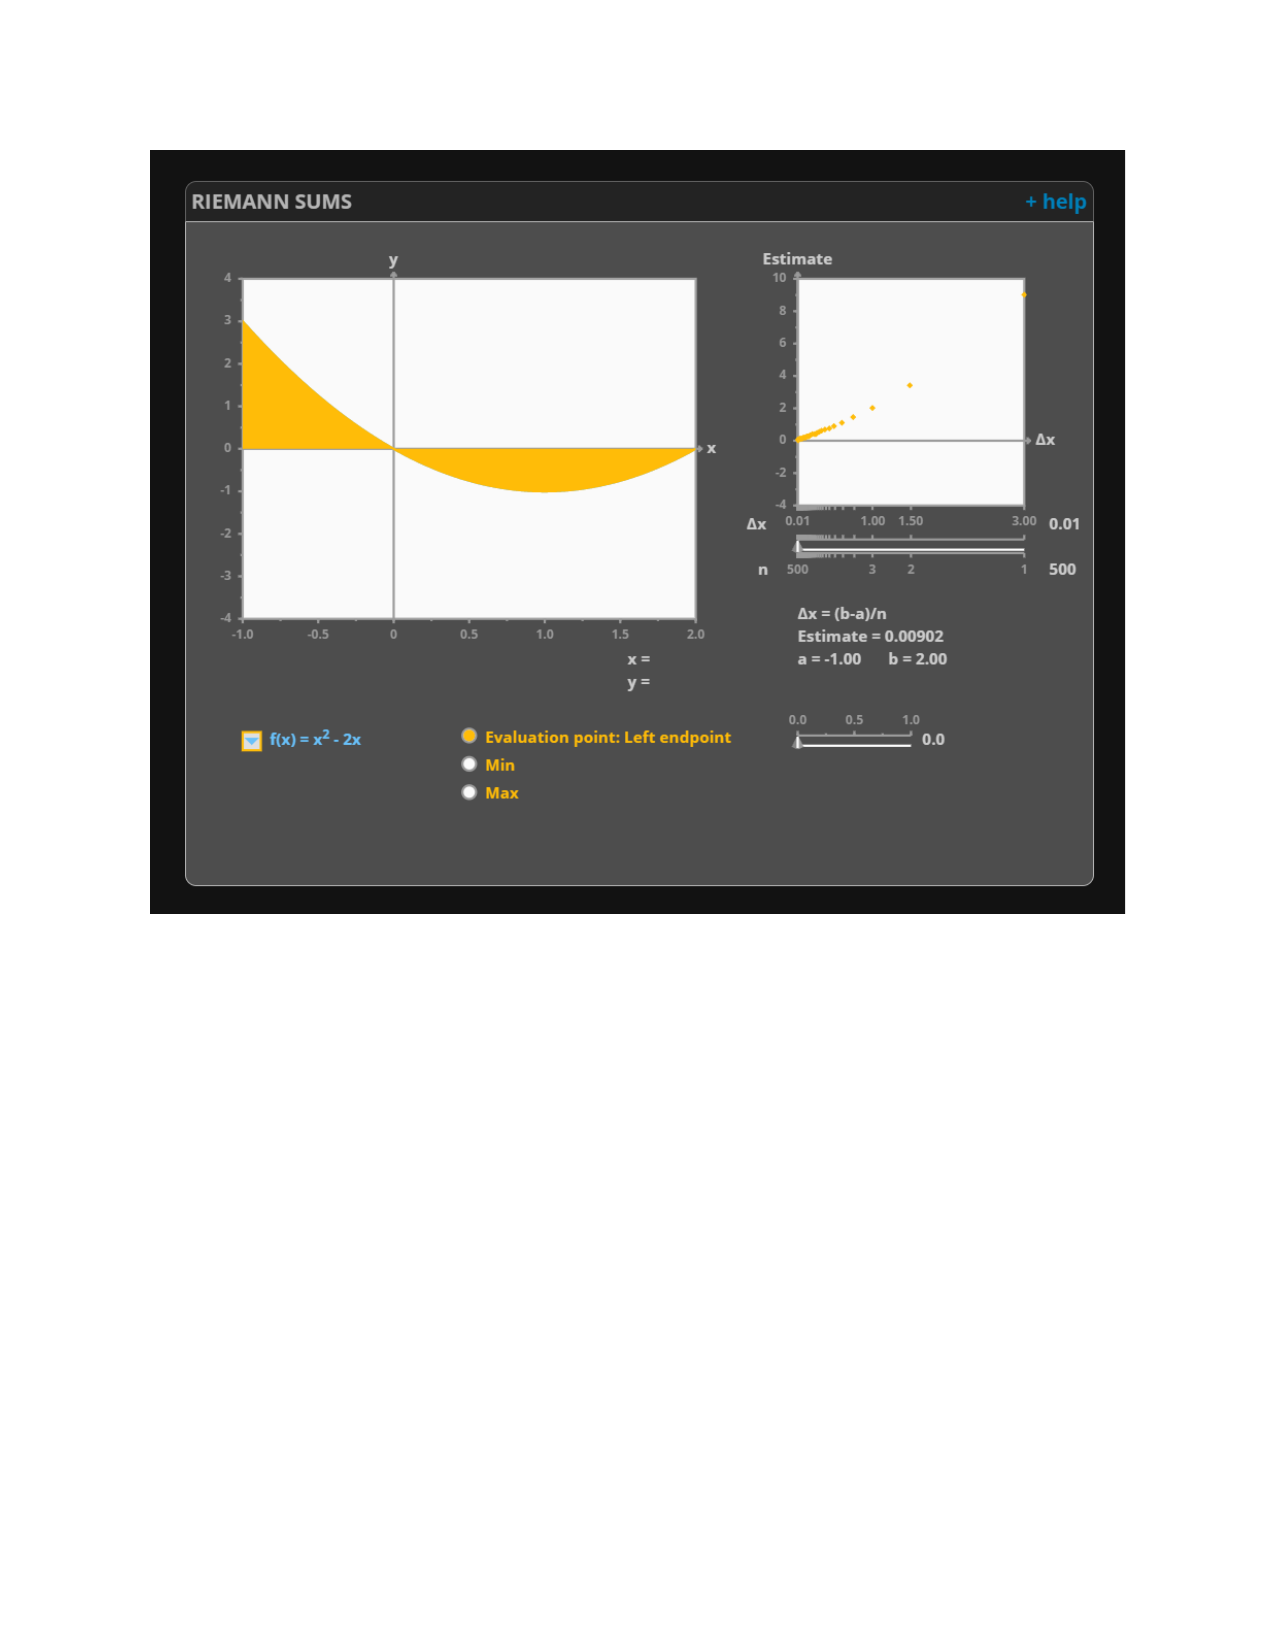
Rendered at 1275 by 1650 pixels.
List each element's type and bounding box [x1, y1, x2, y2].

picture [150, 150, 1125, 914]
